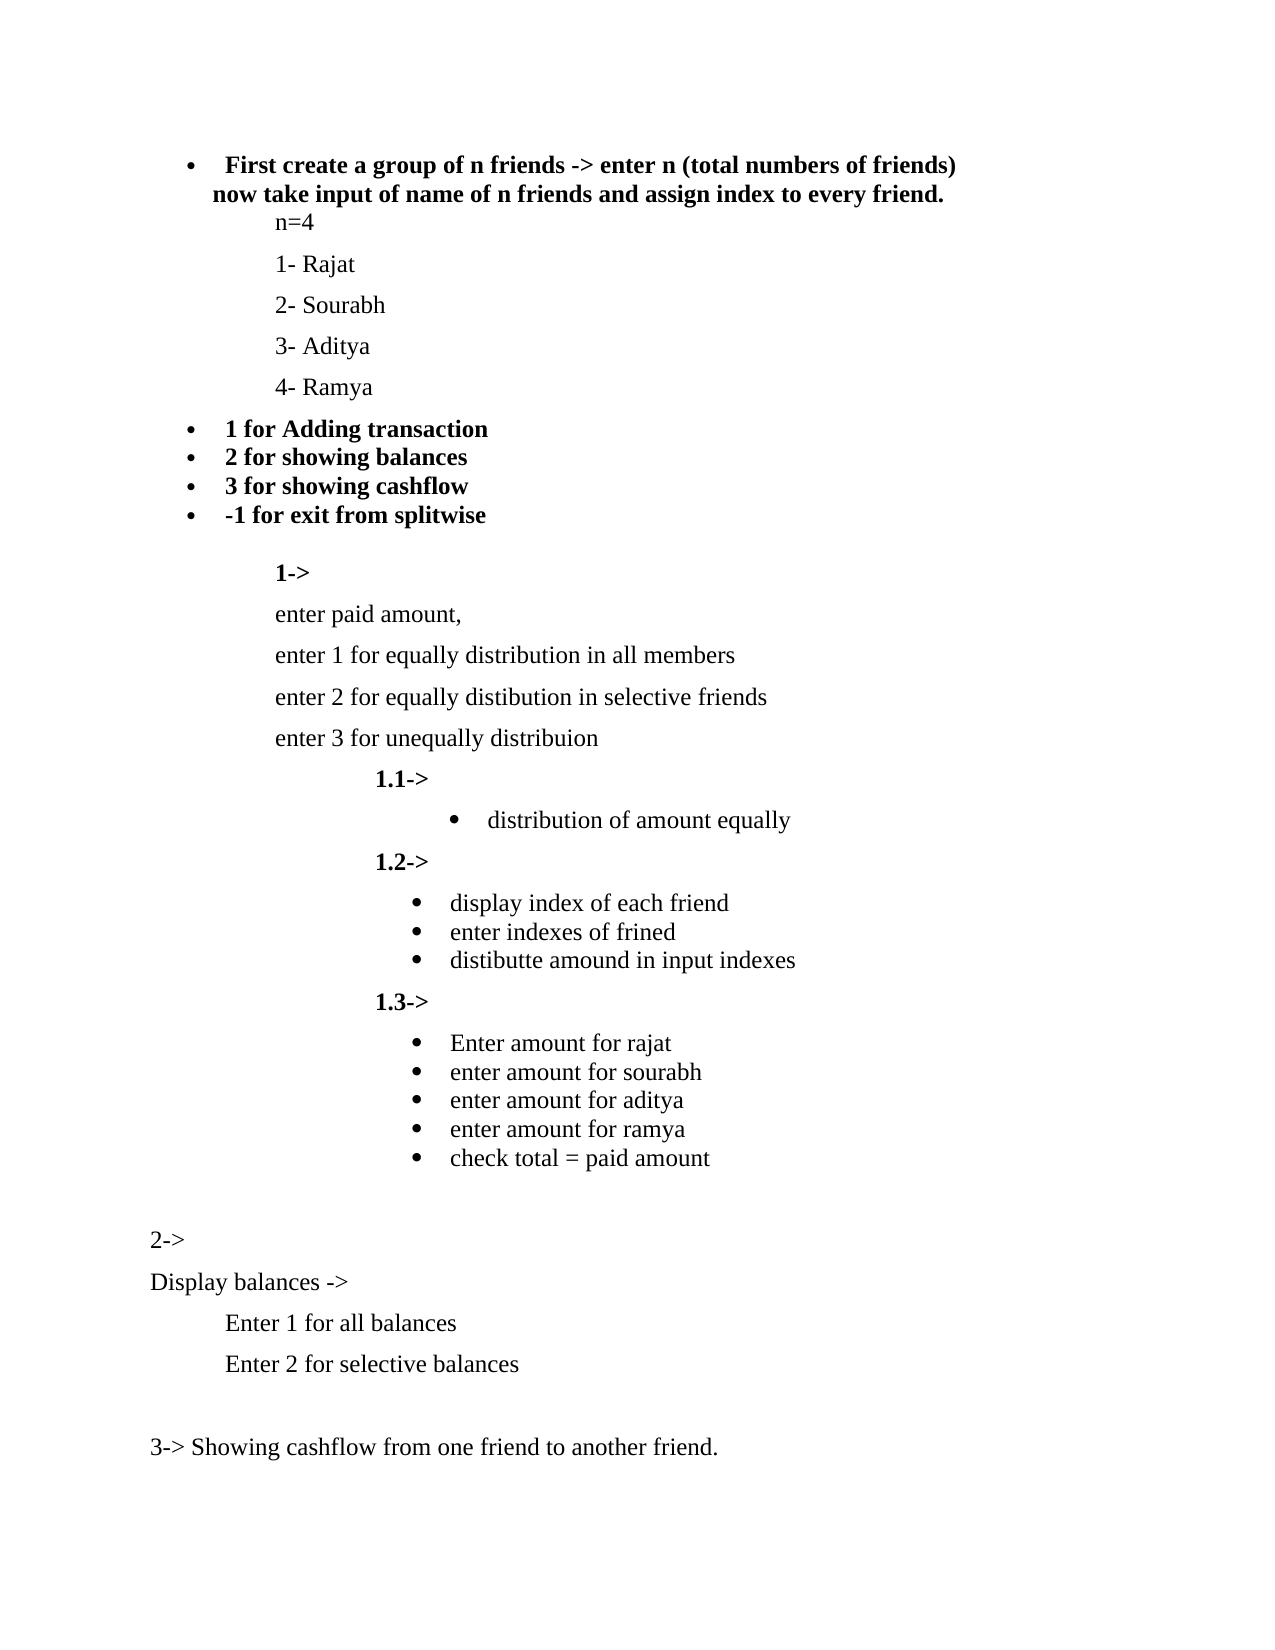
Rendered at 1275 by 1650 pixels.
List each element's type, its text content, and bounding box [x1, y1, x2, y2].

text 1- Rajat [275, 249, 1125, 277]
text Enter 2 for selective balances [150, 1349, 1125, 1378]
list Enter amount for rajat [412, 1028, 1125, 1057]
list distribution of amount equally [450, 805, 1125, 834]
text now take input of name of n friends and assign index to every friend. [212, 179, 1125, 207]
text 1.2-> [375, 847, 1125, 875]
list enter amount for sourabh [412, 1057, 1125, 1085]
list enter amount for ramya [412, 1114, 1125, 1143]
text n=4 [275, 207, 1125, 236]
list distibutte amound in input indexes [412, 945, 1125, 974]
text 3-> Showing cashflow from one friend to another friend. [150, 1432, 1125, 1460]
list 3 for showing cashflow [187, 471, 1125, 500]
list First create a group of n friends -> enter n (total numbers of friends) [187, 150, 1125, 179]
list check total = paid amount [412, 1143, 1125, 1172]
text 3- Aditya [275, 331, 1125, 360]
list 2 for showing balances [187, 442, 1125, 471]
text 2-> [150, 1225, 1125, 1254]
text Enter 1 for all balances [150, 1308, 1125, 1337]
text 1.1-> [375, 764, 1125, 793]
text Display balances -> [150, 1267, 1125, 1295]
list enter indexes of frined [412, 917, 1125, 945]
text enter 3 for unequally distribuion [275, 723, 1125, 752]
text enter 1 for equally distribution in all members [275, 640, 1125, 669]
text 1-> [275, 558, 1125, 587]
text 2- Sourabh [275, 290, 1125, 319]
text 1.3-> [375, 987, 1125, 1015]
list enter amount for aditya [412, 1085, 1125, 1114]
list 1 for Adding transaction [187, 414, 1125, 442]
text 4- Ramya [275, 372, 1125, 401]
text enter 2 for equally distibution in selective friends [275, 682, 1125, 710]
list display index of each friend [412, 888, 1125, 917]
text enter paid amount, [275, 599, 1125, 628]
list -1 for exit from splitwise [187, 500, 1125, 529]
